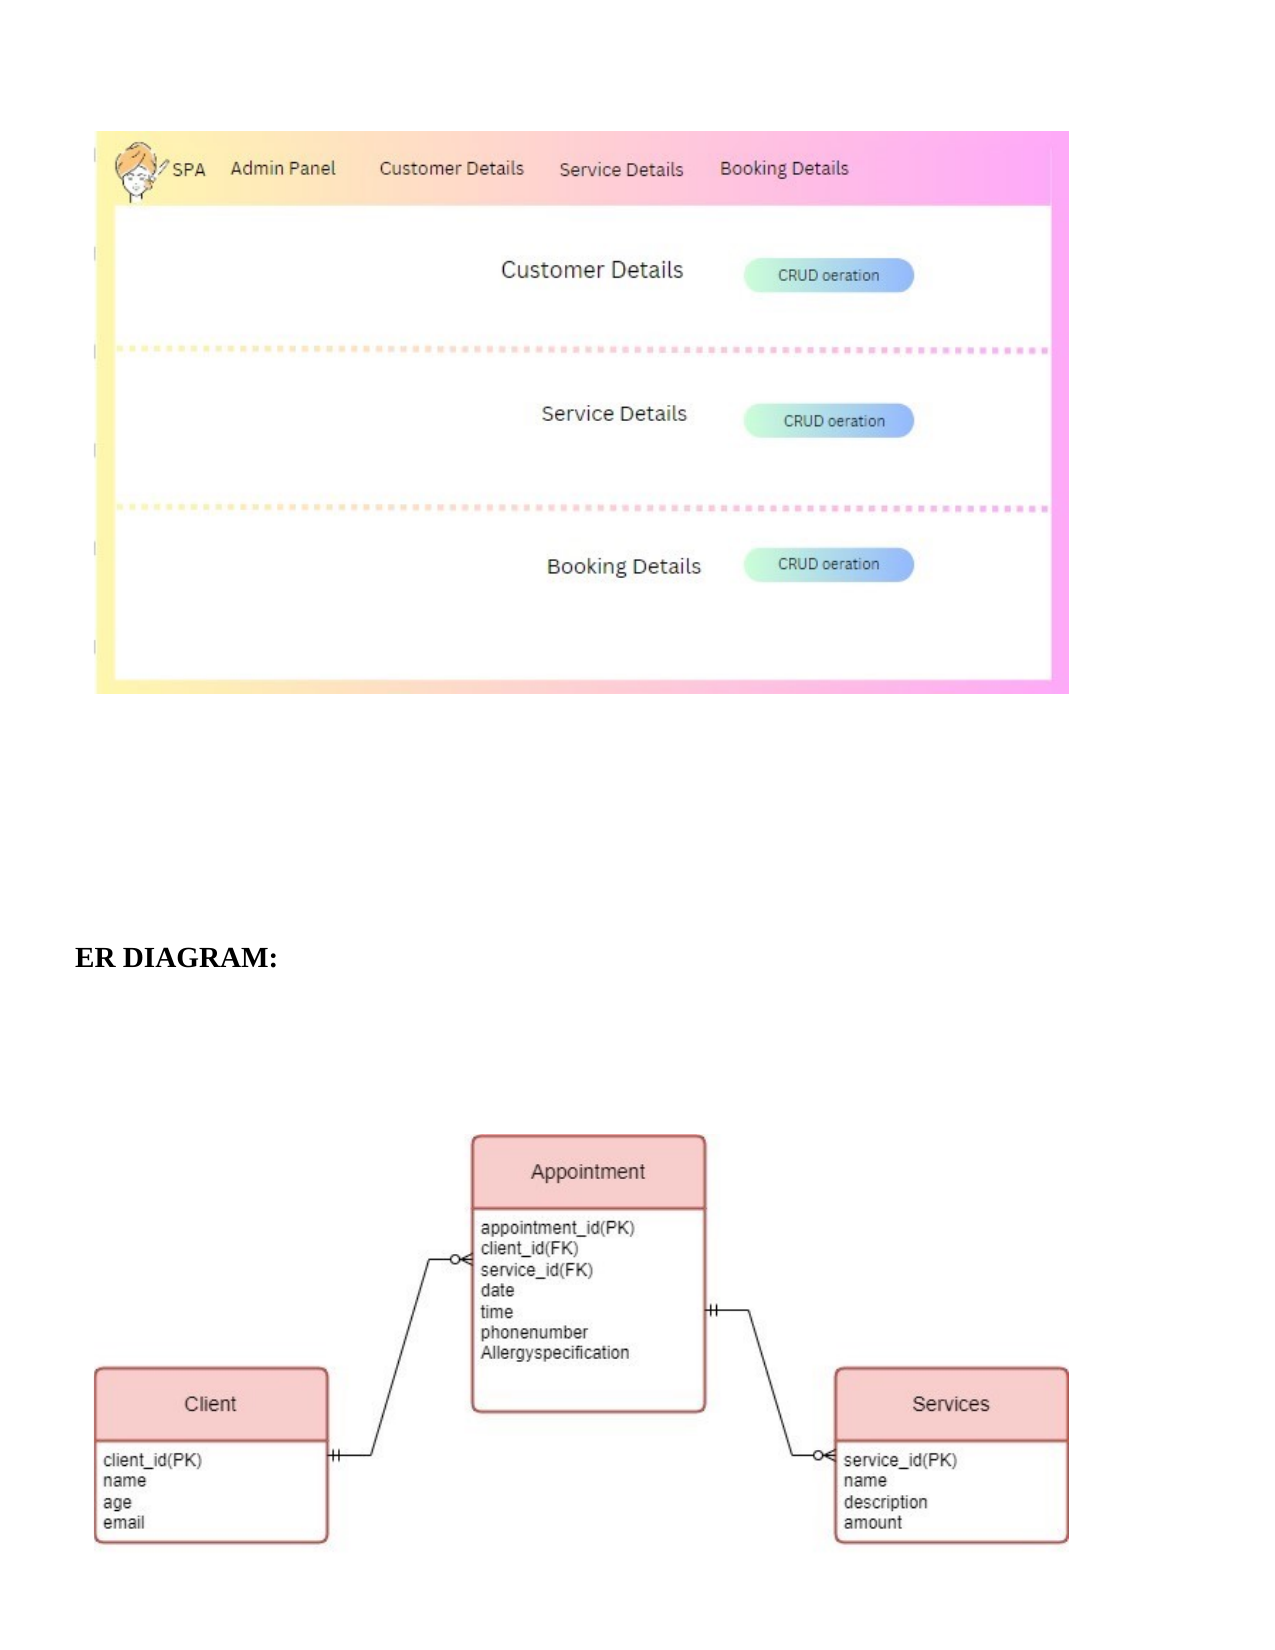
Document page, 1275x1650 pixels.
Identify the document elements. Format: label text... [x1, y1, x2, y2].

text ER DIAGRAM: [75, 940, 1200, 974]
